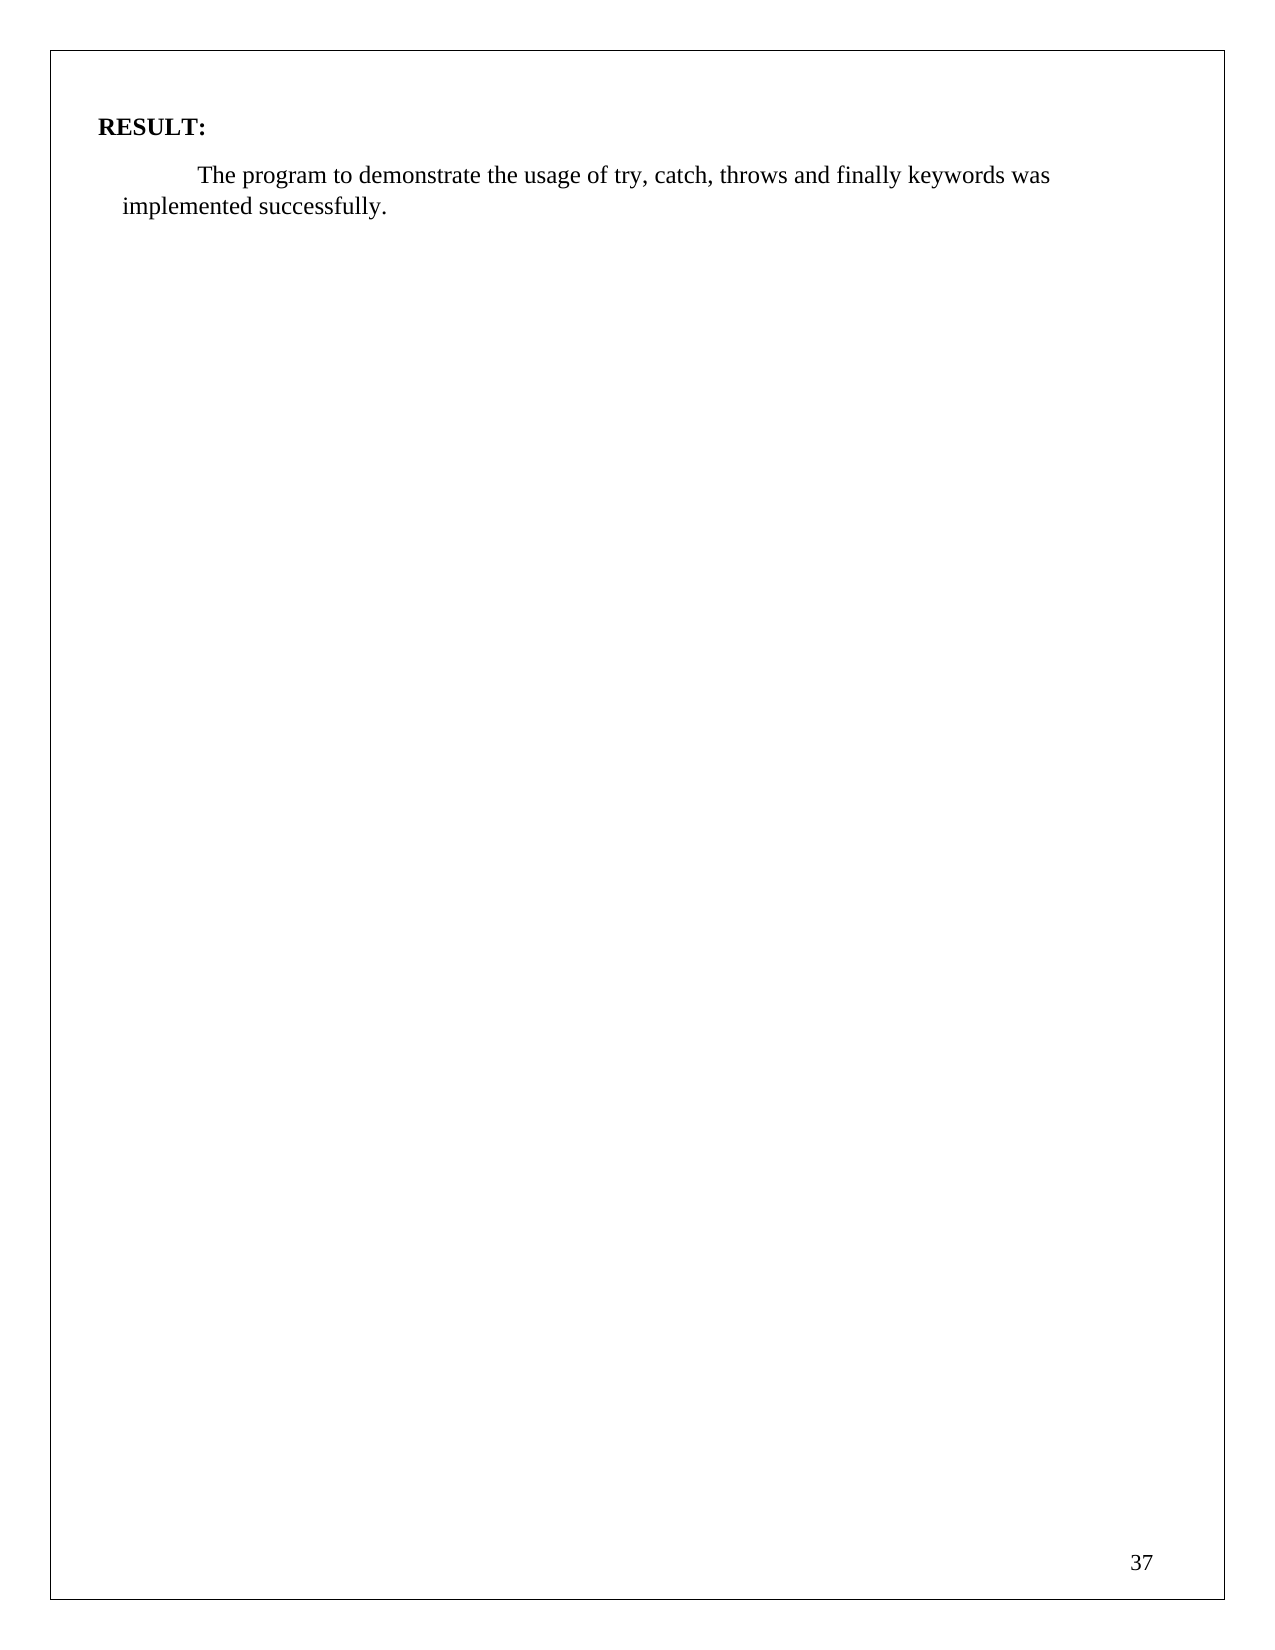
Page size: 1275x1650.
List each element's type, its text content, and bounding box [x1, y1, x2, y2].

text RESULT: [98, 112, 1210, 141]
text The program to demonstrate the usage of try, catch, throws and finally keywords was implemented successfully. [122, 160, 1052, 220]
